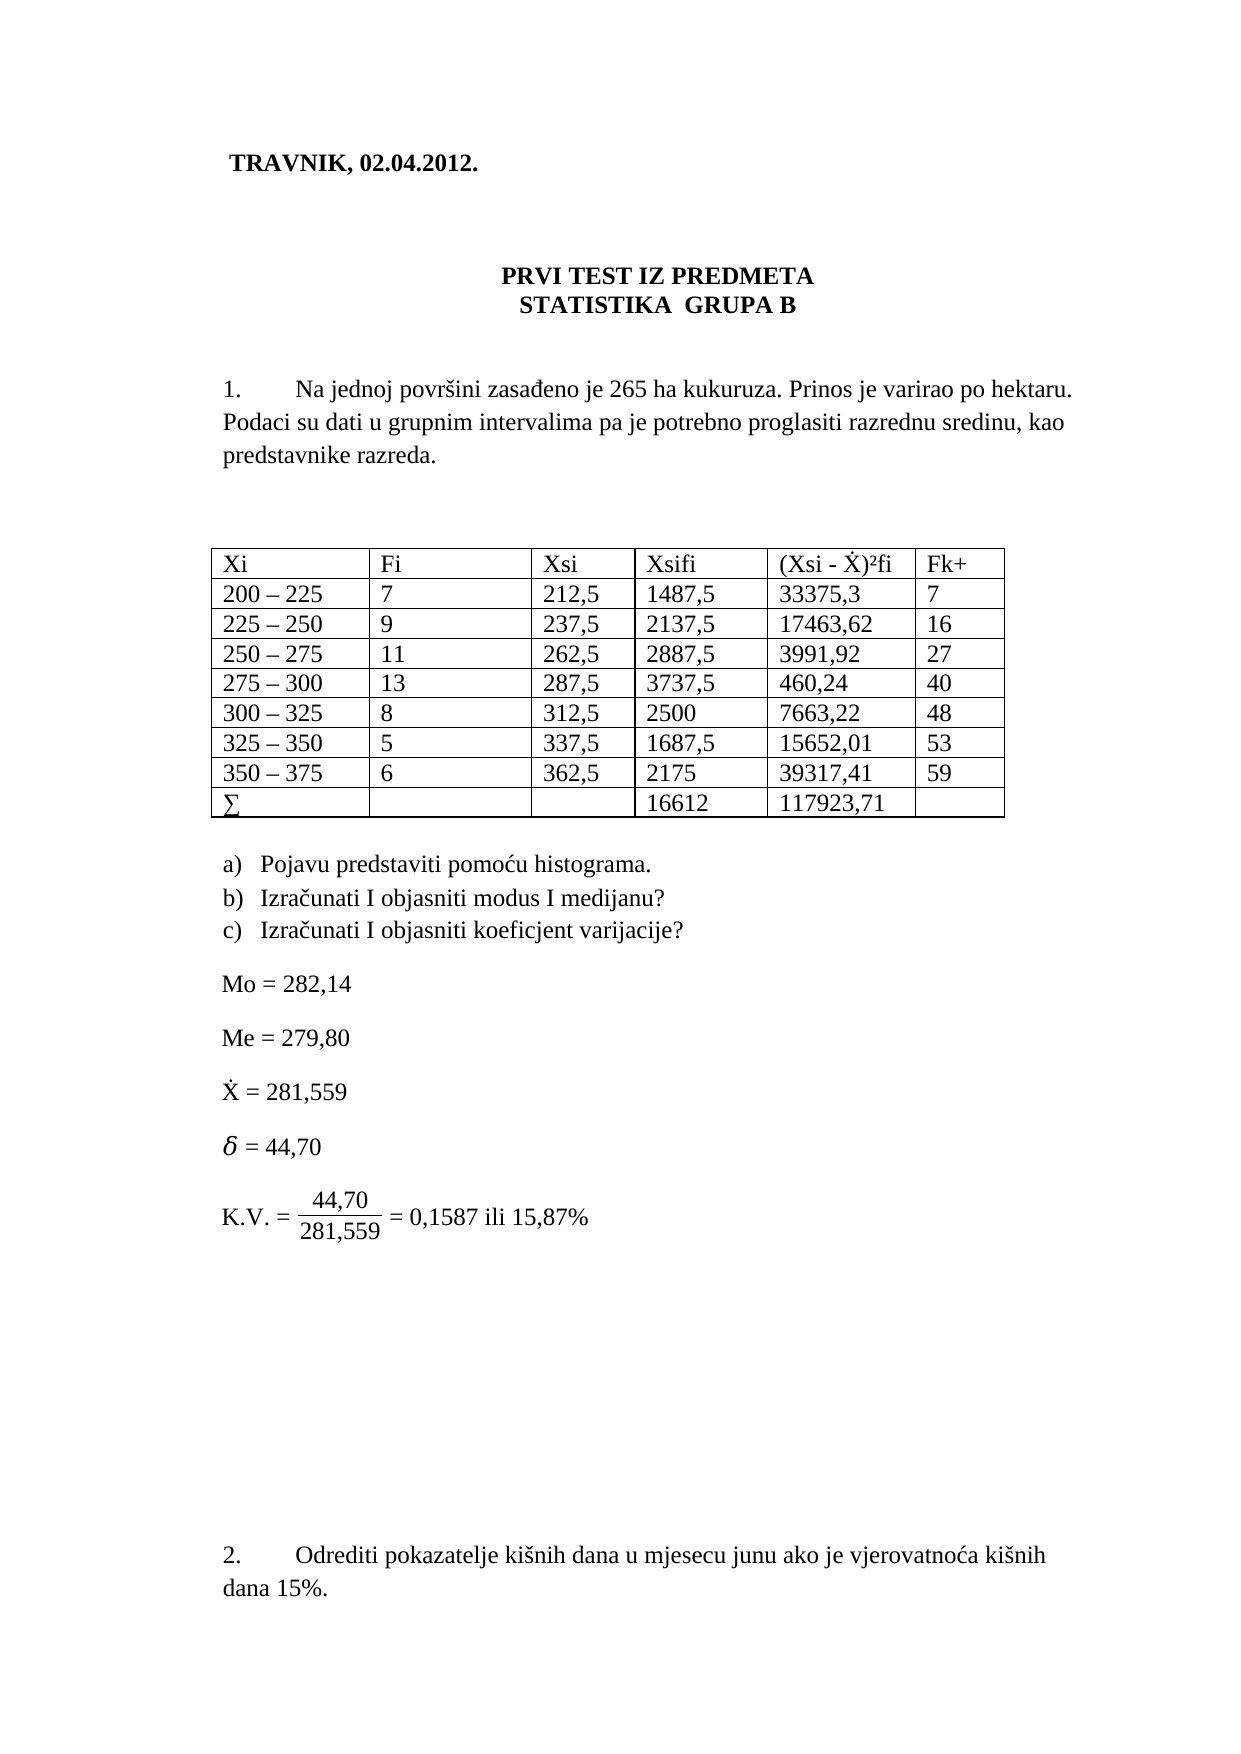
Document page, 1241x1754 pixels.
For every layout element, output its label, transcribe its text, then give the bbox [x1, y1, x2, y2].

table_cell 275 – 300 [212, 669, 369, 697]
table_cell 287,5 [532, 669, 634, 697]
list Pojavu predstaviti pomoću histograma. [223, 849, 1093, 878]
table_cell 53 [916, 728, 1004, 757]
table_cell 39317,41 [768, 758, 915, 787]
table_cell 350 – 375 [212, 758, 369, 787]
table_cell 27 [916, 639, 1004, 667]
table_cell 1687,5 [636, 728, 767, 757]
text 𝛿 = 44,70 [148, 1131, 1093, 1161]
list Odrediti pokazatelje kišnih dana u mjesecu junu ako je vjerovatnoća kišnih dana 15%. [223, 1540, 1093, 1602]
list Izračunati I objasniti koeficjent varijacije? [223, 916, 1093, 944]
table_cell 7663,22 [768, 698, 915, 727]
table_header Xsifi [636, 549, 767, 578]
table_cell 212,5 [532, 579, 634, 608]
table_cell 17463,62 [768, 609, 915, 638]
table_cell 300 – 325 [212, 698, 369, 727]
table_cell 2500 [636, 698, 767, 727]
table_cell 40 [916, 669, 1004, 697]
table_cell 16 [916, 609, 1004, 638]
table_header Fk+ [916, 549, 1004, 578]
table_cell 3991,92 [768, 639, 915, 667]
list Izračunati I objasniti modus I medijanu? [223, 883, 1093, 911]
table_cell 15652,01 [768, 728, 915, 757]
text Ẋ = 281,559 [148, 1077, 1093, 1106]
table_cell 9 [370, 609, 531, 638]
text K.V. = = 0,1587 ili 15,87% [148, 1187, 1093, 1246]
table_cell 200 – 225 [212, 579, 369, 608]
table_cell 2137,5 [636, 609, 767, 638]
table_header Xi [212, 549, 369, 578]
table_cell 5 [370, 728, 531, 757]
table_cell 7 [916, 579, 1004, 608]
table_cell 362,5 [532, 758, 634, 787]
table_cell 16612 [636, 788, 767, 816]
table_cell 3737,5 [636, 669, 767, 697]
table_cell 2175 [636, 758, 767, 787]
list STATISTIKA GRUPA B [223, 290, 1093, 319]
table_cell 33375,3 [768, 579, 915, 608]
text Mo = 282,14 [221, 969, 1093, 998]
table_cell 2887,5 [636, 639, 767, 667]
table_cell 225 – 250 [212, 609, 369, 638]
table_cell 48 [916, 698, 1004, 727]
table_cell [370, 788, 531, 816]
table_cell 312,5 [532, 698, 634, 727]
list TRAVNIK, 02.04.2012. [223, 148, 1093, 176]
text Me = 279,80 [148, 1023, 1093, 1052]
table_cell 6 [370, 758, 531, 787]
table_header Fi [370, 549, 531, 578]
table_cell 7 [370, 579, 531, 608]
table_header (Xsi - Ẋ)²fi [768, 549, 915, 578]
table_cell 59 [916, 758, 1004, 787]
table_cell [532, 788, 634, 816]
table_header Xsi [532, 549, 634, 578]
table_cell 8 [370, 698, 531, 727]
table_cell 1487,5 [636, 579, 767, 608]
table_cell 13 [370, 669, 531, 697]
table_cell 250 – 275 [212, 639, 369, 667]
table_cell 262,5 [532, 639, 634, 667]
table_cell 237,5 [532, 609, 634, 638]
table_cell 11 [370, 639, 531, 667]
list PRVI TEST IZ PREDMETA [223, 261, 1093, 290]
list Na jednoj površini zasađeno je 265 ha kukuruza. Prinos je varirao po hektaru. Podaci su dati u grupnim intervalima pa je potrebno proglasiti razrednu sredinu, kao predstavnike razreda. [223, 374, 1093, 469]
table_cell 337,5 [532, 728, 634, 757]
table_cell 117923,71 [768, 788, 915, 816]
table_cell 325 – 350 [212, 728, 369, 757]
table_cell ∑ [212, 788, 369, 816]
table_cell 460,24 [768, 669, 915, 697]
table_cell [916, 788, 1004, 816]
